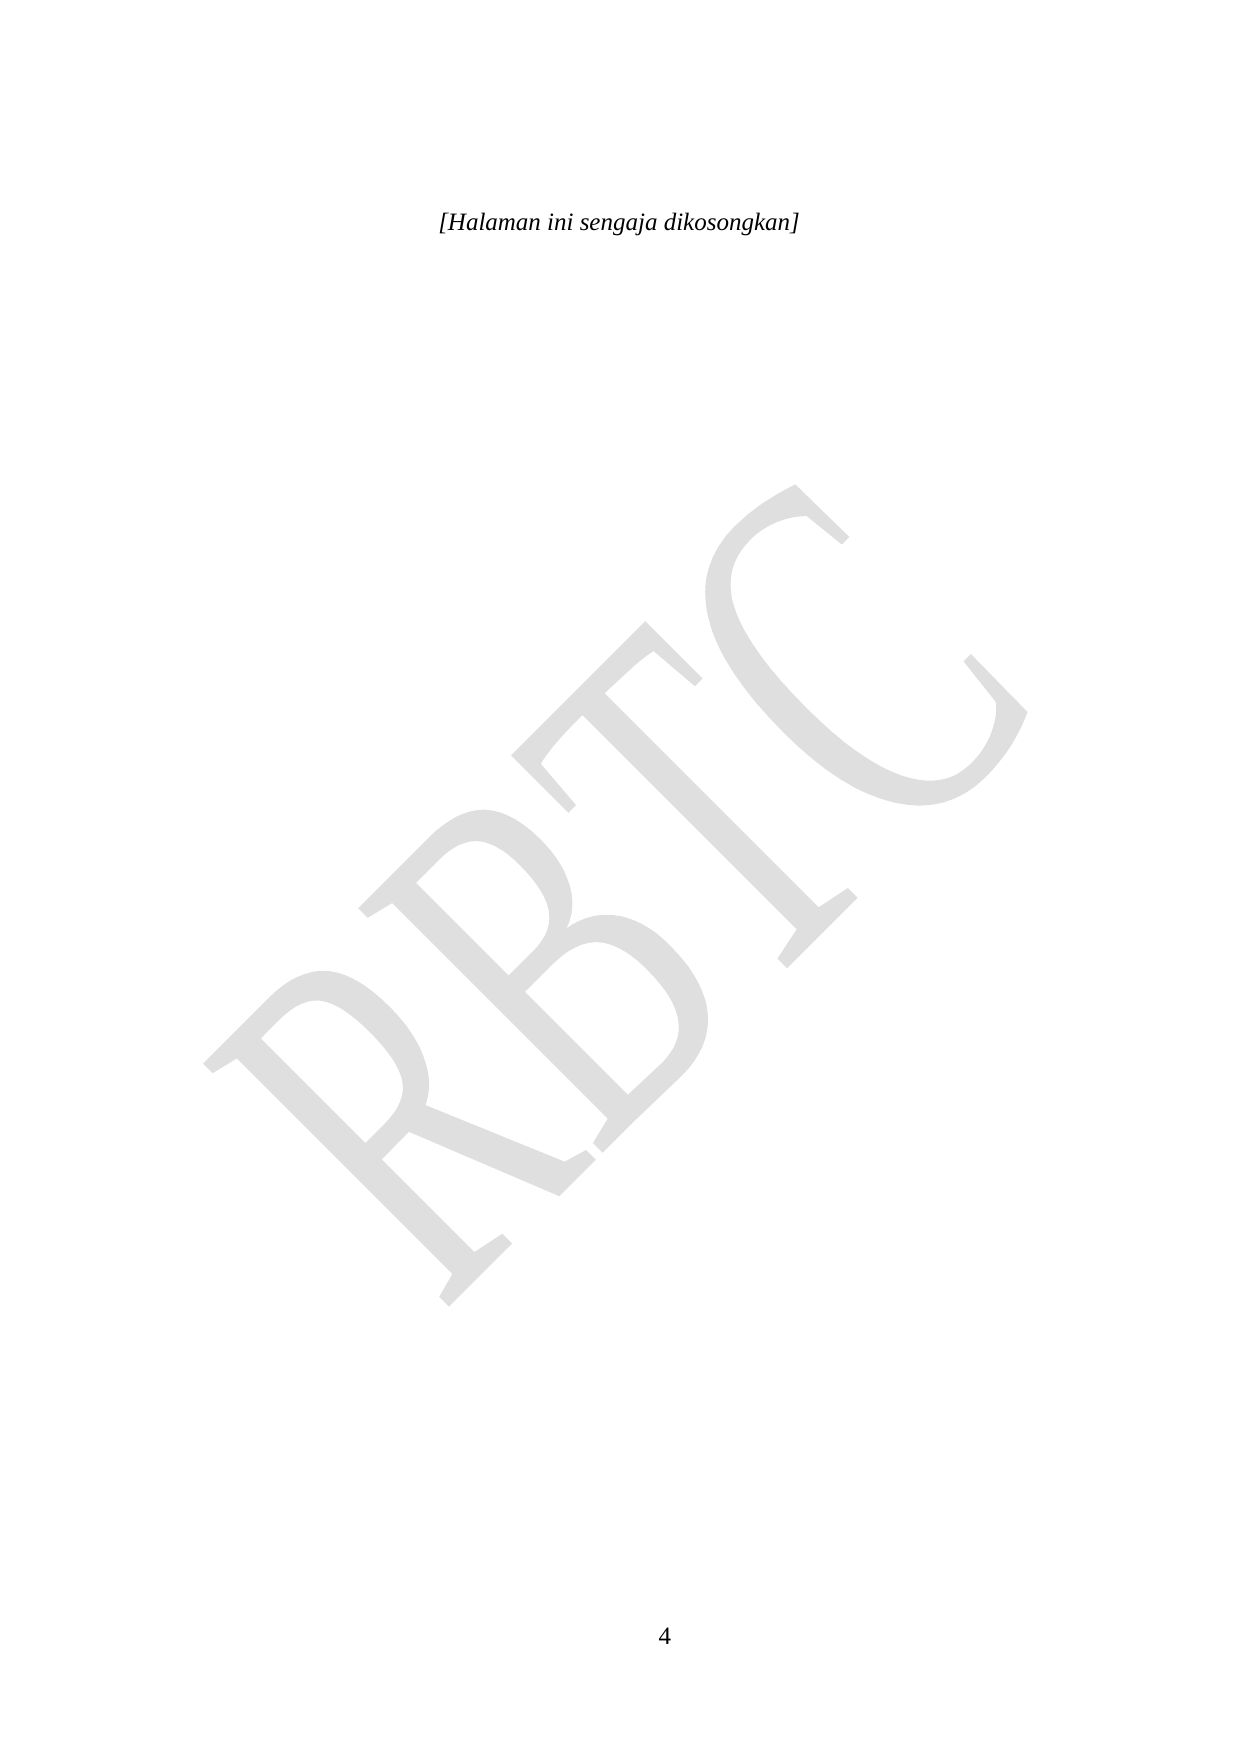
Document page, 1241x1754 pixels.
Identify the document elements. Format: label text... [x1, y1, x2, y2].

text [Halaman ini sengaja dikosongkan] [177, 207, 1063, 236]
